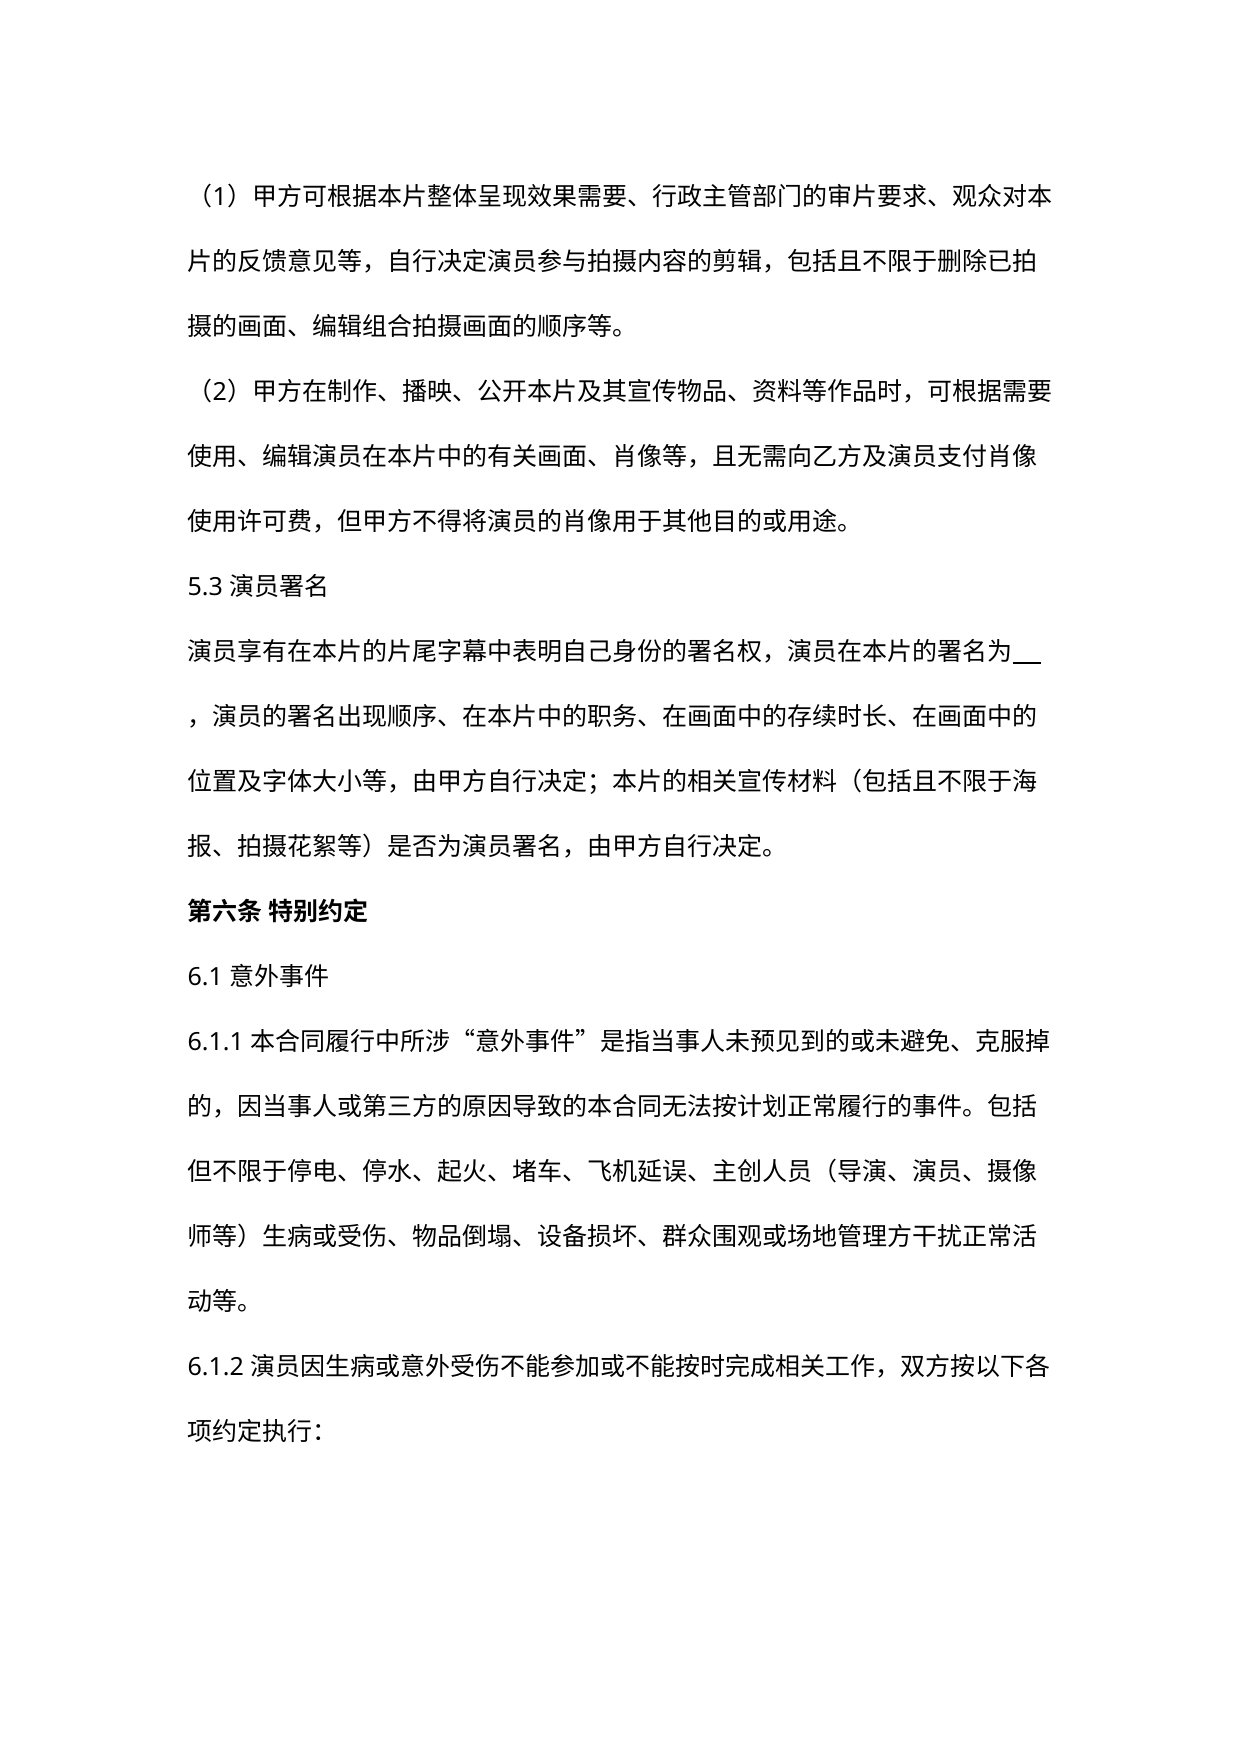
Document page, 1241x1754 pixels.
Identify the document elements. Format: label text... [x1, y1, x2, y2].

text 6.1.2 演员因生病或意外受伤不能参加或不能按时完成相关工作，双方按以下各项约定执行： [187, 1332, 1053, 1462]
text 6.1 意外事件 [187, 942, 1053, 1007]
text 演员享有在本片的片尾字幕中表明自己身份的署名权，演员在本片的署名为 ，演员的署名出现顺序、在本片中的职务、在画面中的存续时长、在画面中的位置及字体大小等，由甲方自行决定；本片的相关宣传材料（包括且不限于海报、拍摄花絮等）是否为演员署名，由甲方自行决定。 [187, 617, 1053, 877]
text （1）甲方可根据本片整体呈现效果需要、行政主管部门的审片要求、观众对本片的反馈意见等，自行决定演员参与拍摄内容的剪辑，包括且不限于删除已拍摄的画面、编辑组合拍摄画面的顺序等。 [187, 162, 1053, 357]
text 6.1.1 本合同履行中所涉“意外事件”是指当事人未预见到的或未避免、克服掉的，因当事人或第三方的原因导致的本合同无法按计划正常履行的事件。包括但不限于停电、停水、起火、堵车、飞机延误、主创人员（导演、演员、摄像师等）生病或受伤、物品倒塌、设备损坏、群众围观或场地管理方干扰正常活动等。 [187, 1007, 1053, 1332]
text （2）甲方在制作、播映、公开本片及其宣传物品、资料等作品时，可根据需要使用、编辑演员在本片中的有关画面、肖像等，且无需向乙方及演员支付肖像使用许可费，但甲方不得将演员的肖像用于其他目的或用途。 [187, 357, 1053, 552]
subtitle 第六条 特别约定 [187, 877, 1053, 942]
text 5.3 演员署名 [187, 552, 1053, 617]
